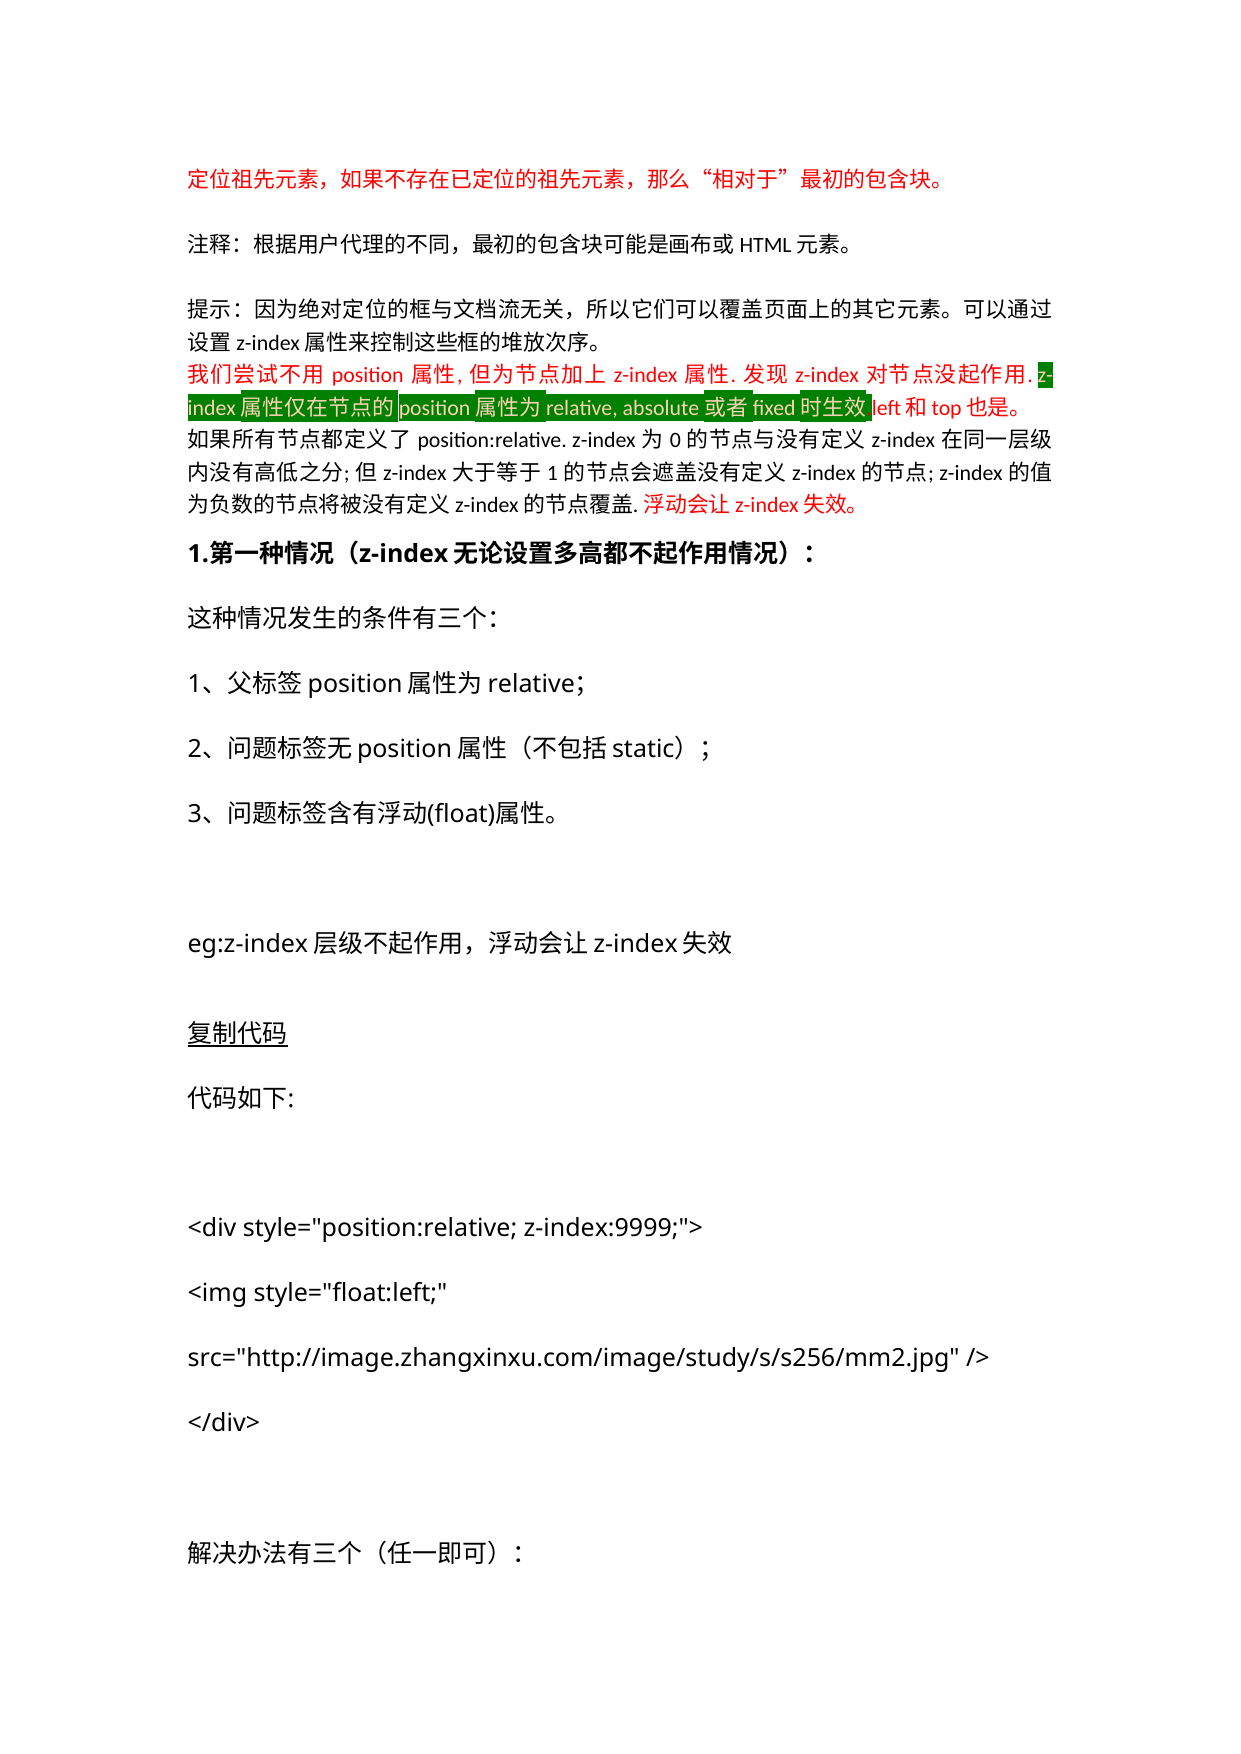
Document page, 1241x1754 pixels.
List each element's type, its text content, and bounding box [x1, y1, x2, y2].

text 注释：根据用户代理的不同，最初的包含块可能是画布或 HTML 元素。 [187, 227, 1053, 259]
text 提示：因为绝对定位的框与文档流无关，所以它们可以覆盖页面上的其它元素。可以通过设置 z-index 属性来控制这些框的堆放次序。 [187, 292, 1053, 357]
text 1.第一种情况（z-index无论设置多高都不起作用情况）： 这种情况发生的条件有三个： 1、父标签 position属性为relative； 2、问题标签无position属性（不包括static）； 3、问题标签含有浮动(float)属性。 eg:z-index层级不起作用，浮动会让z-index失效 [187, 519, 1053, 974]
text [187, 1454, 1053, 1584]
text 代码如下: [187, 1064, 1053, 1129]
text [187, 162, 1053, 194]
text 我们尝试不用 position 属性, 但为节点加上 z-index 属性. 发现 z-index 对节点没起作用. z-index 属性仅在节点的 position 属性为 relative, absolute 或者 fixed 时生效.left和top也是。 [187, 357, 1053, 422]
text 如果所有节点都定义了 position:relative. z-index 为 0 的节点与没有定义 z-index 在同一层级内没有高低之分; 但 z-index 大于等于 1 的节点会遮盖没有定义 z-index 的节点; z-index 的值为负数的节点将被没有定义 z-index 的节点覆盖. 浮动会让z-index失效。 [187, 422, 1053, 519]
text 复制代码 [187, 999, 1053, 1064]
text <div style="position:relative; z-index:9999;"> <img style="float:left;" src="http://image.zhangxinxu.com/image/study/s/s256/mm2.jpg" /> </div> [187, 1129, 1053, 1454]
